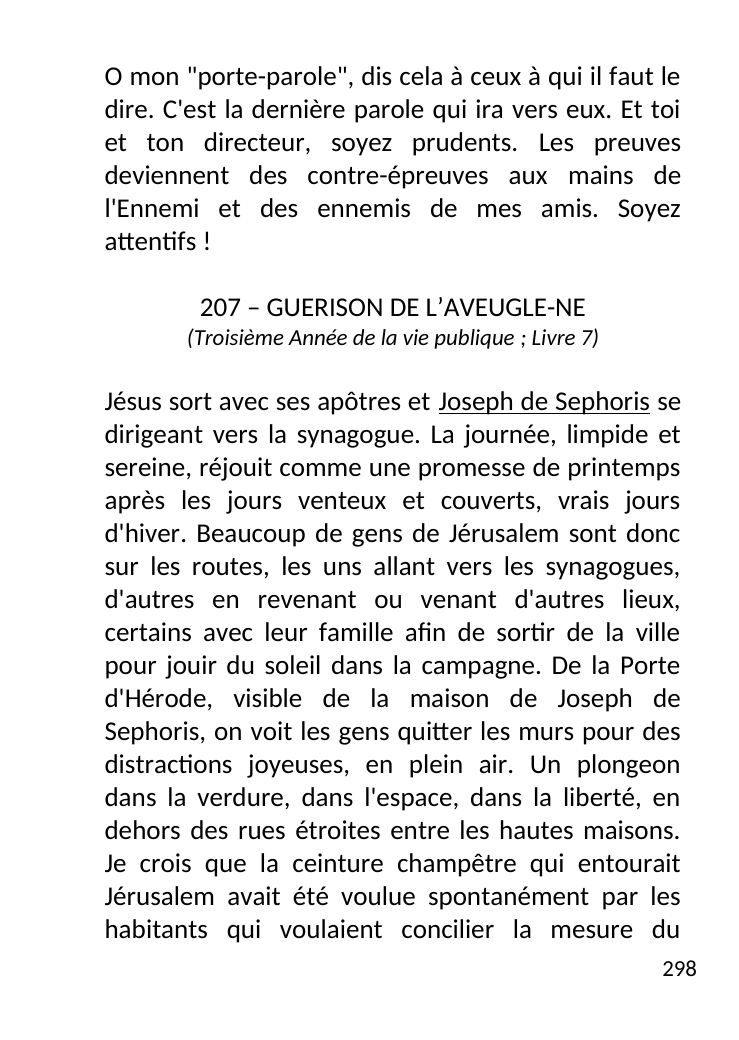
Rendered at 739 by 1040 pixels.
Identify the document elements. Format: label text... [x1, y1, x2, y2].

text O mon "porte-parole", dis cela à ceux à qui il faut le dire. C'est la dernière parole qui ira vers eux. Et toi et ton directeur, soyez prudents. Les preuves deviennent des contre-épreuves aux mains de l'Ennemi et des ennemis de mes amis. Soyez attentifs ! [104, 59, 681, 257]
text 207 – GUERISON DE L’AVEUGLE-NE [104, 290, 681, 323]
text (Troisième Année de la vie publique ; Livre 7) [89, 323, 697, 351]
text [104, 384, 681, 946]
